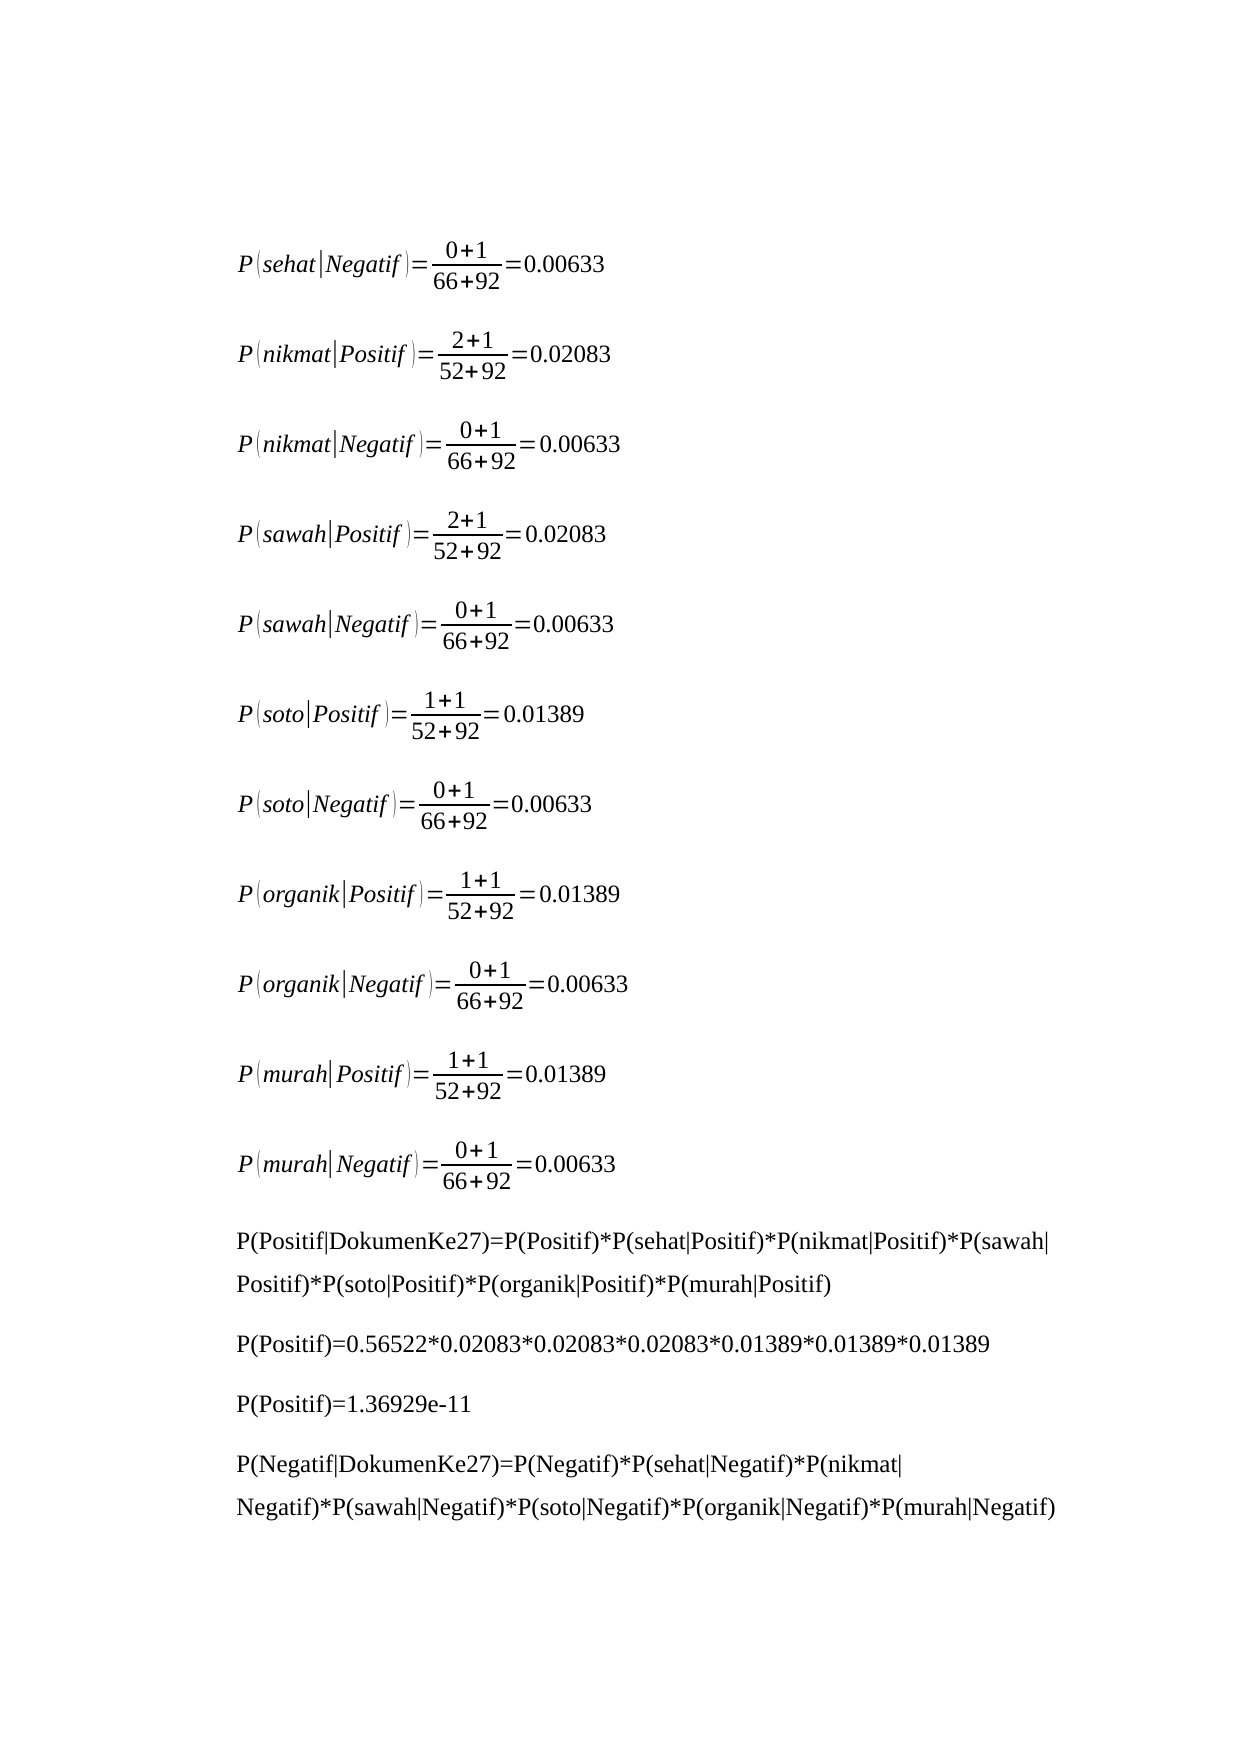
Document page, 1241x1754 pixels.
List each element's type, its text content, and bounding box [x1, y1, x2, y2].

text P(Positif|DokumenKe27)=P(Positif)*P(sehat|Positif)*P(nikmat|Positif)*P(sawah|Positif)*P(soto|Positif)*P(organik|Positif)*P(murah|Positif) [236, 1226, 1063, 1298]
text P(Positif)=0.56522*0.02083*0.02083*0.02083*0.01389*0.01389*0.01389 [236, 1329, 1063, 1358]
text P(Negatif|DokumenKe27)=P(Negatif)*P(sehat|Negatif)*P(nikmat|Negatif)*P(sawah|Negatif)*P(soto|Negatif)*P(organik|Negatif)*P(murah|Negatif) [236, 1449, 1063, 1521]
text P(Positif)=1.36929e-11 [236, 1389, 1063, 1418]
